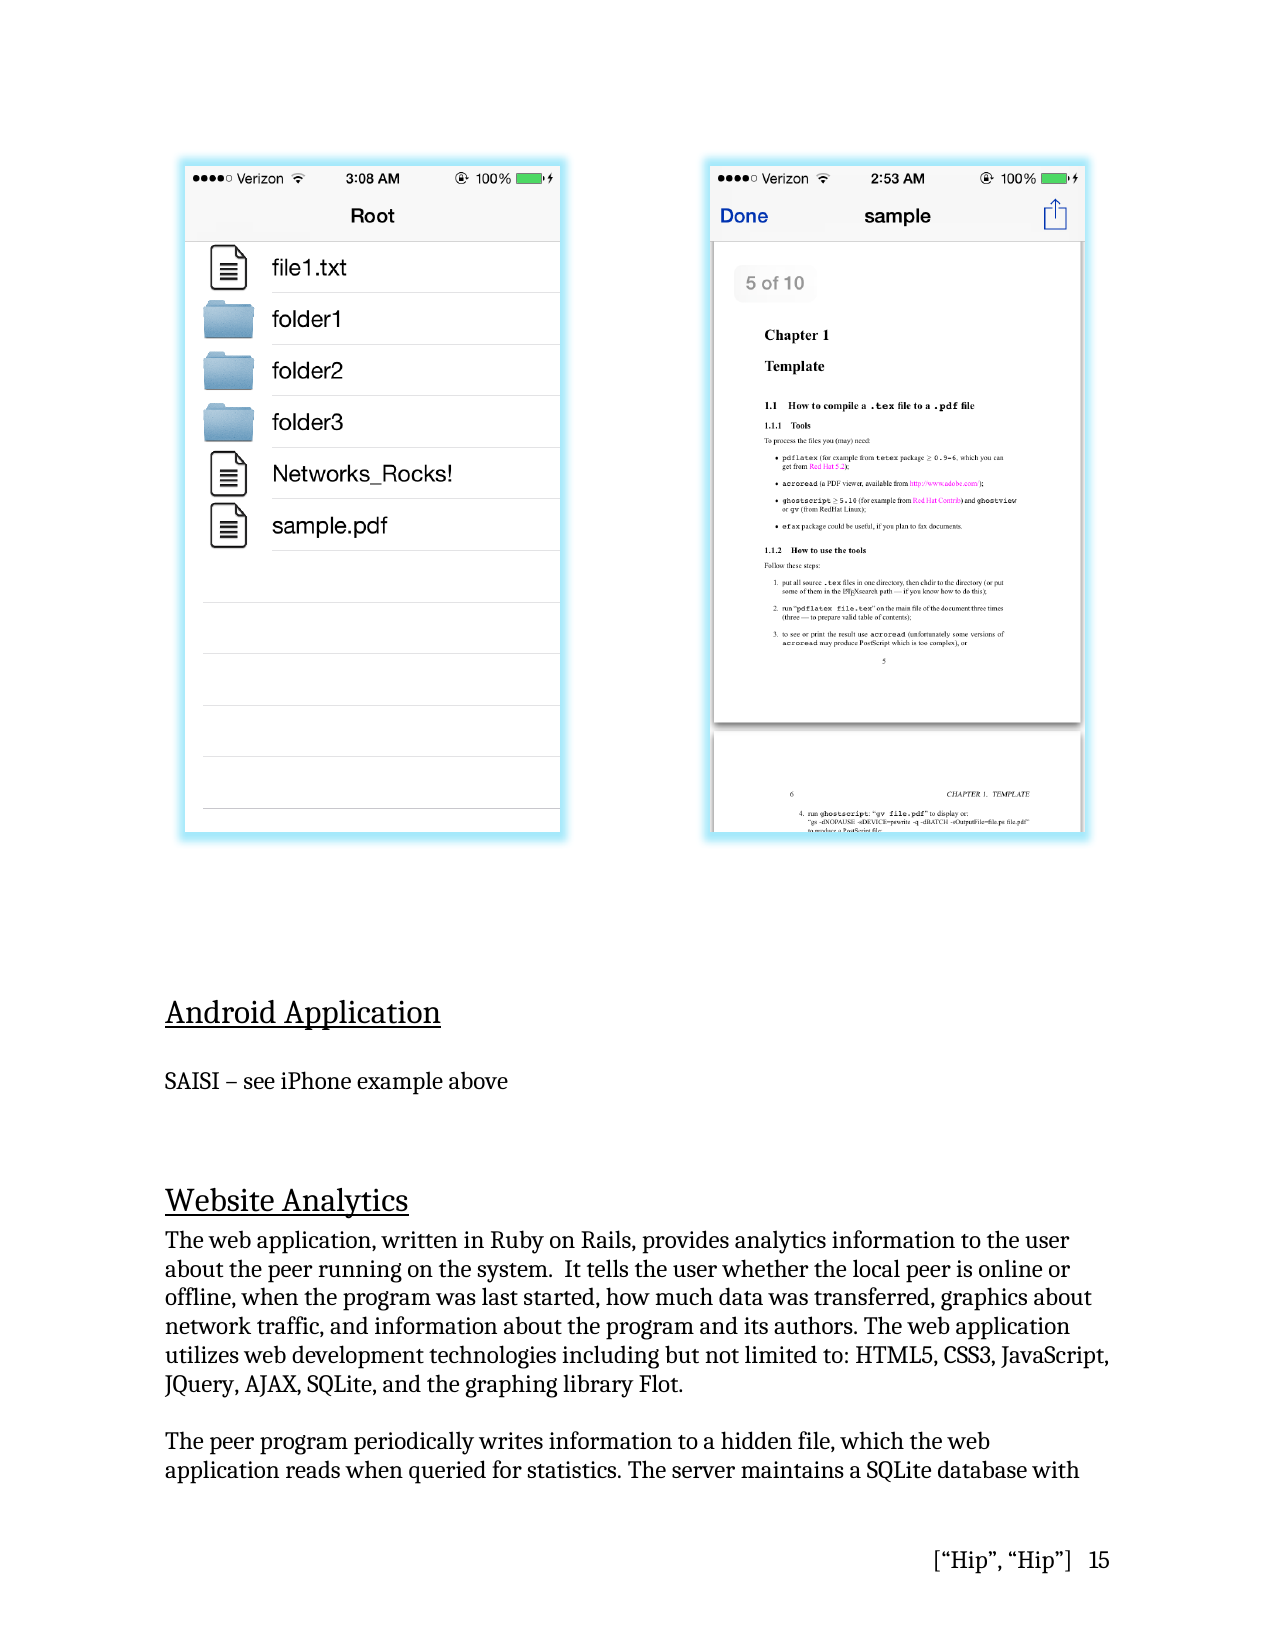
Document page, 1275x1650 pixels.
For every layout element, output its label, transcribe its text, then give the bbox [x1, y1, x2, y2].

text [165, 1427, 1110, 1484]
text The web application, written in Ruby on Rails, provides analytics information to the user about the peer running on the system. It tells the user whether the local peer is online or offline, when the program was last started, how much data was transferred, graphics about network traffic, and information about the program and its authors. The web application utilizes web development technologies including but not limited to: HTML5, CSS3, JavaScript, JQuery, AJAX, SQLite, and the graphing library Flot. [165, 1226, 1110, 1398]
text SAISI – see iPhone example above [165, 1067, 1110, 1096]
text Website Analytics [165, 1182, 1110, 1220]
picture [710, 166, 1085, 832]
text Android Application [165, 994, 1110, 1032]
picture [185, 166, 560, 832]
